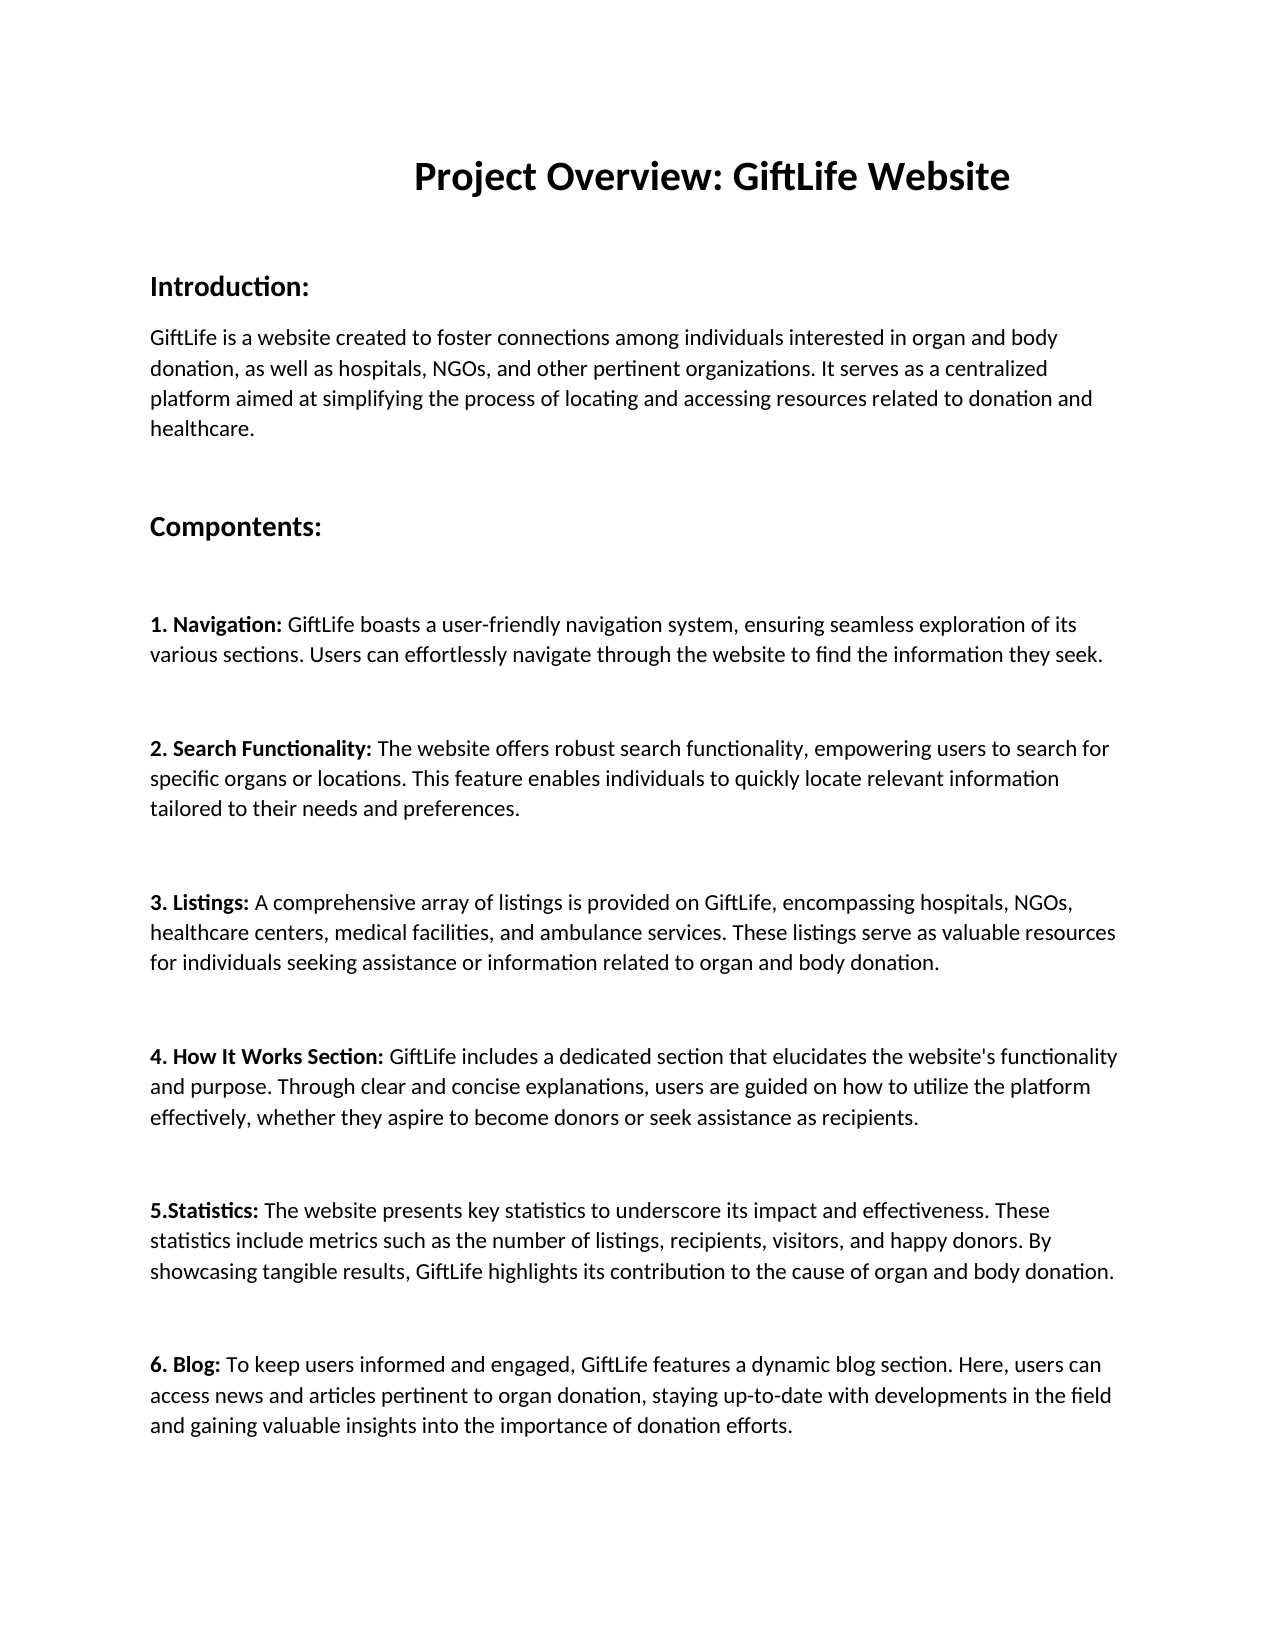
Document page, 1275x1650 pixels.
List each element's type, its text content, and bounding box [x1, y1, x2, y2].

text 3. Listings: A comprehensive array of listings is provided on GiftLife, encompassing hospitals, NGOs, healthcare centers, medical facilities, and ambulance services. These listings serve as valuable resources for individuals seeking assistance or information related to organ and body donation. [150, 888, 1125, 976]
text Compontents: [150, 508, 1125, 543]
text 1. Navigation: GiftLife boasts a user-friendly navigation system, ensuring seamless exploration of its various sections. Users can effortlessly navigate through the website to find the information they seek. [150, 610, 1125, 668]
text 4. How It Works Section: GiftLife includes a dedicated section that elucidates the website's functionality and purpose. Through clear and concise explanations, users are guided on how to utilize the platform effectively, whether they aspire to become donors or seek assistance as recipients. [150, 1042, 1125, 1131]
text 2. Search Functionality: The website offers robust search functionality, empowering users to search for specific organs or locations. This feature enables individuals to quickly locate relevant information tailored to their needs and preferences. [150, 734, 1125, 822]
text 6. Blog: To keep users informed and engaged, GiftLife features a dynamic blog section. Here, users can access news and articles pertinent to organ donation, staying up-to-date with developments in the field and gaining valuable insights into the importance of donation efforts. [150, 1351, 1125, 1439]
text GiftLife is a website created to foster connections among individuals interested in organ and body donation, as well as hospitals, NGOs, and other pertinent organizations. It serves as a centralized platform aimed at simplifying the process of locating and accessing resources related to donation and healthcare. [150, 323, 1125, 442]
text Introduction: [150, 268, 1125, 304]
text 5.Statistics: The website presents key statistics to underscore its impact and effectiveness. These statistics include metrics such as the number of listings, recipients, visitors, and happy donors. By showcasing tangible results, GiftLife highlights its contribution to the cause of organ and body donation. [150, 1196, 1125, 1285]
text Project Overview: GiftLife Website [300, 150, 1125, 201]
